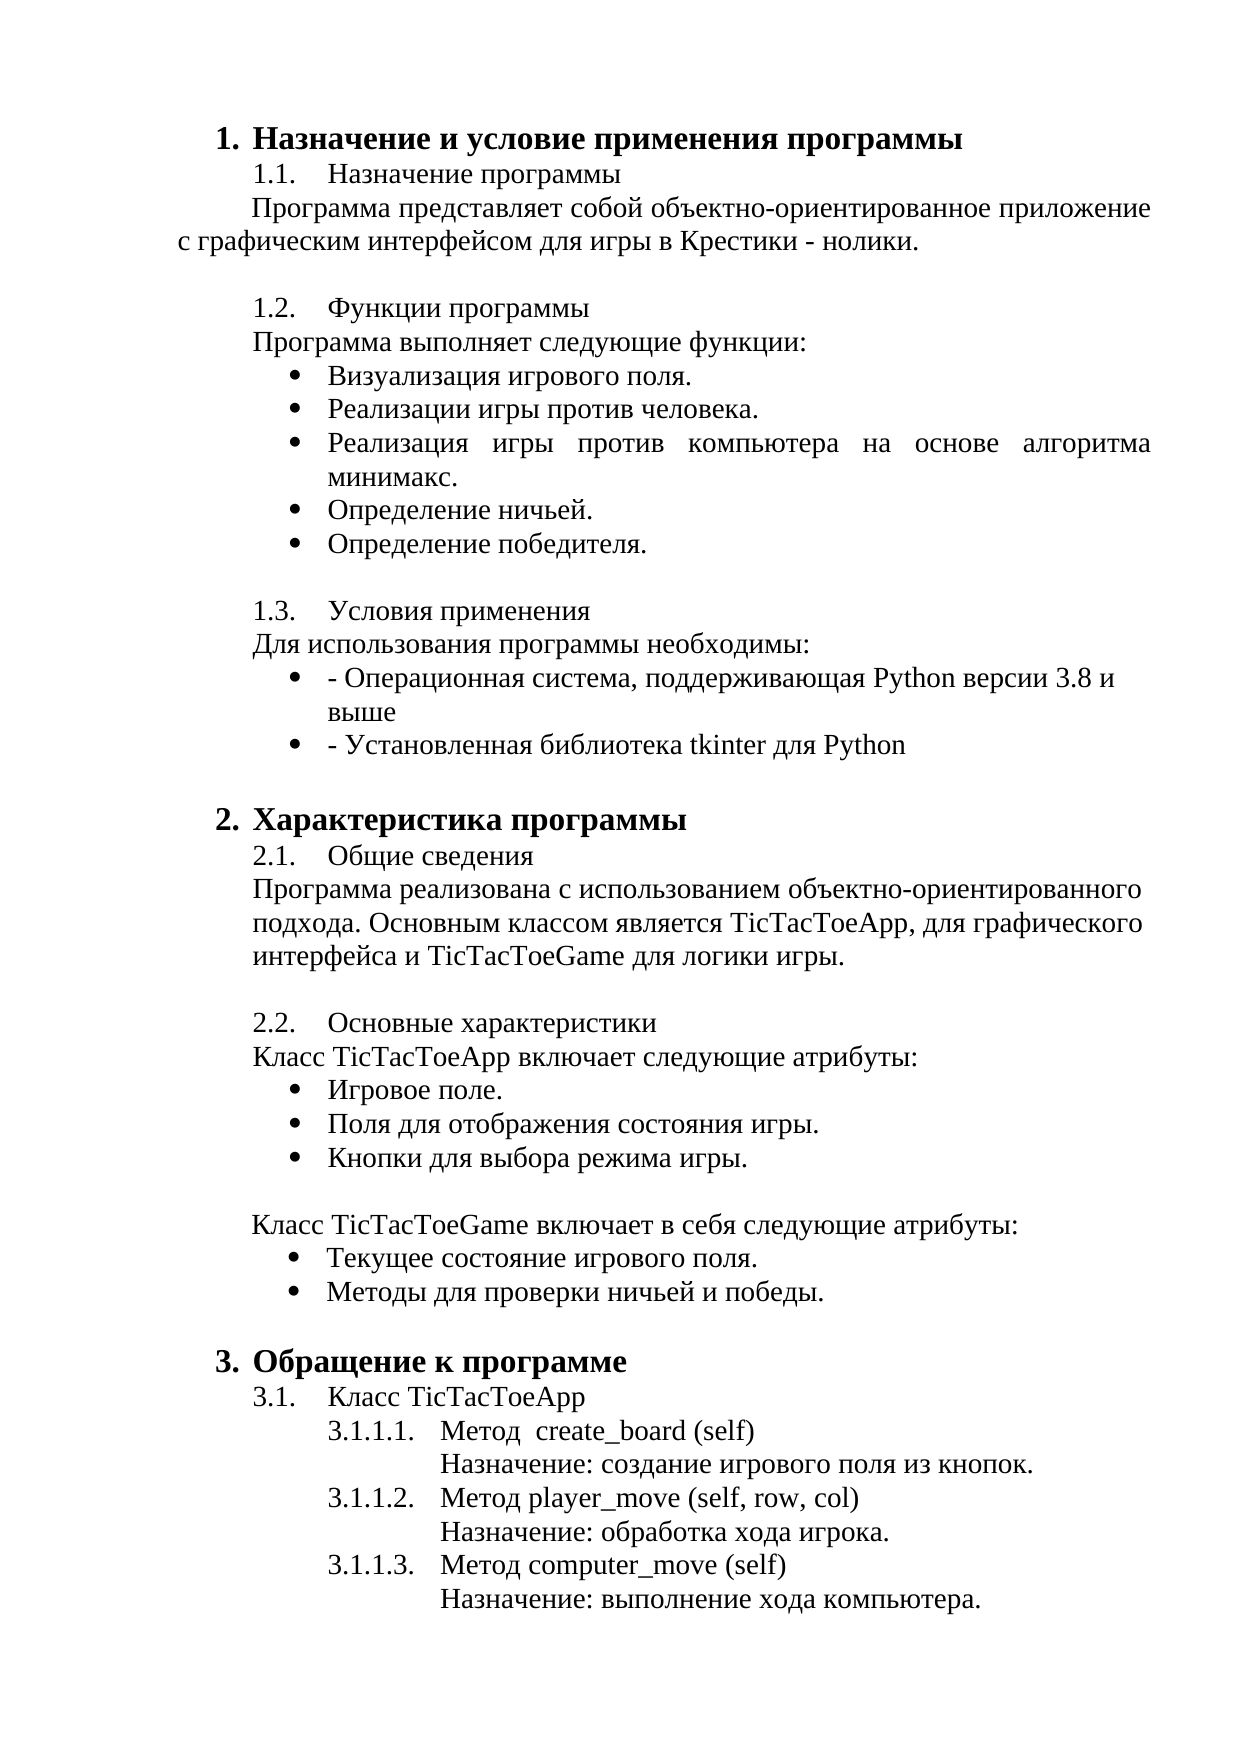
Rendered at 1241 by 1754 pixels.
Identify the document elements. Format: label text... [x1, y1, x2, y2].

text Класс TicTacToeGame включает в себя следующие атрибуты: [251, 1207, 1152, 1240]
list Текущее состояние игрового поля. [288, 1240, 1152, 1274]
list - Операционная система, поддерживающая Python версии 3.8 и выше [290, 660, 1152, 727]
list Функции программы [252, 291, 1152, 324]
list Характеристика программы [215, 799, 1152, 838]
list Класс TicTacToeApp включает следующие атрибуты: [251, 1039, 1152, 1072]
list Определение победителя. [290, 526, 1152, 559]
list Основные характеристики [252, 1005, 1152, 1039]
list Программа реализована с использованием объектно-ориентированного подхода. Основным классом является TicTacToeApp, для графического интерфейса и TicTacToeGame для логики игры. [252, 871, 1152, 972]
list Определение ничьей. [290, 492, 1152, 526]
list - Установленная библиотека tkinter для Python [290, 727, 1152, 761]
list Назначение: создание игрового поля из кнопок. [440, 1447, 1152, 1480]
list Метод computer_move (self) [327, 1547, 1152, 1581]
list Назначение программы [252, 156, 1152, 190]
list Методы для проверки ничьей и победы. [288, 1274, 1152, 1308]
list Метод player_move (self, row, col) [327, 1480, 1152, 1514]
list Назначение: обработка хода игрока. [440, 1514, 1152, 1547]
list Кнопки для выбора режима игры. [290, 1140, 1152, 1173]
list Визуализация игрового поля. [290, 358, 1152, 391]
list Общие сведения [252, 838, 1152, 871]
text Программа представляет собой объектно-ориентированное приложение с графическим интерфейсом для игры в Крестики - нолики. [177, 190, 1152, 257]
list Условия применения [252, 593, 1152, 627]
list Реализация игры против компьютера на основе алгоритма минимакс. [290, 425, 1152, 492]
list Метод create_board (self) [327, 1413, 1152, 1447]
list Назначение: выполнение хода компьютера. [440, 1581, 1152, 1614]
list Поля для отображения состояния игры. [290, 1106, 1152, 1140]
list Для использования программы необходимы: [252, 627, 1152, 660]
list Программа выполняет следующие функции: [252, 324, 1152, 358]
list Назначение и условие применения программы [215, 118, 1152, 156]
list Реализации игры против человека. [290, 391, 1152, 425]
list Класс TicTacToeApp [252, 1379, 1152, 1413]
list Обращение к программе [215, 1341, 1152, 1379]
list Игровое поле. [290, 1072, 1152, 1106]
